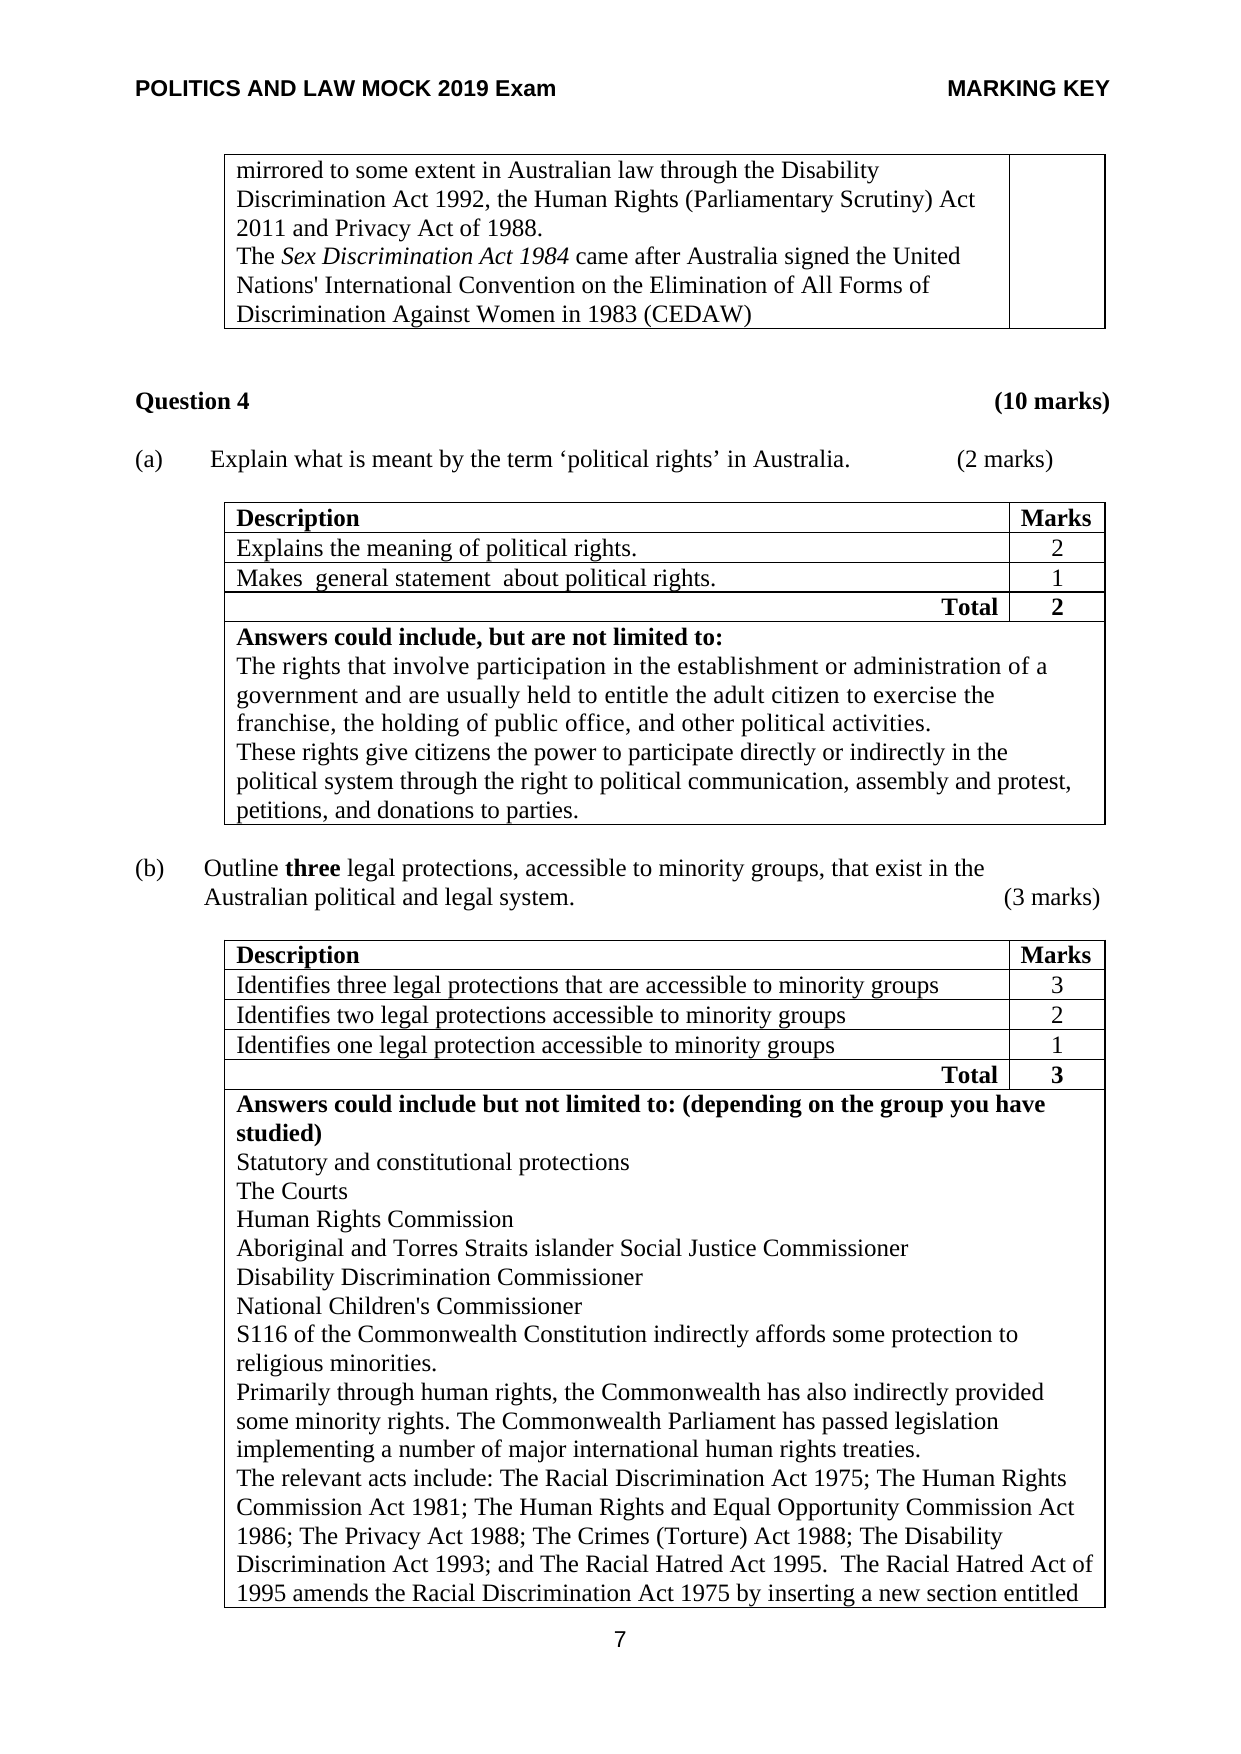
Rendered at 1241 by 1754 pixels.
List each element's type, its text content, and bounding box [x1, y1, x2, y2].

table_header Marks [1010, 503, 1104, 532]
table_cell 2 [1010, 1000, 1104, 1029]
table_cell 3 [1010, 1060, 1104, 1088]
table_cell 1 [1010, 563, 1104, 591]
table_cell Total [225, 1060, 1009, 1088]
table_cell 1 [1010, 1030, 1104, 1059]
table_cell Makes general statement about political rights. [225, 563, 1009, 591]
list Explain what is meant by the term ‘political rights’ in Australia. (2 marks) [135, 444, 1105, 473]
table_cell 3 [1010, 970, 1104, 999]
table_header Marks [1010, 941, 1104, 969]
table_cell Identifies two legal protections accessible to minority groups [225, 1000, 1009, 1029]
text Question 4 (10 marks) [135, 386, 1105, 415]
table_header Description [225, 941, 1009, 969]
table_cell Identifies one legal protection accessible to minority groups [225, 1030, 1009, 1059]
table_cell 2 [1010, 533, 1104, 562]
table_cell [1010, 155, 1104, 328]
table_cell Identifies three legal protections that are accessible to minority groups [225, 970, 1009, 999]
list Australian political and legal system. (3 marks) [172, 882, 1105, 911]
list Outline three legal protections, accessible to minority groups, that exist in the [135, 853, 1105, 882]
table_cell Explains the meaning of political rights. [225, 533, 1009, 562]
table_cell Answers could include, but are not limited to: The rights that involve participation in the establishment or administration of a government and are usually held to entitle the adult citizen to exercise the franchise, the holding of public office, and other political activities. These rights give citizens the power to participate directly or indirectly in the political system through the right to political communication, assembly and protest, petitions, and donations to parties. [225, 622, 1104, 823]
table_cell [225, 1090, 1104, 1607]
table_cell 2 [1010, 593, 1104, 621]
table_header Description [225, 503, 1009, 532]
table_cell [225, 155, 1009, 328]
table_cell Total [225, 593, 1009, 621]
